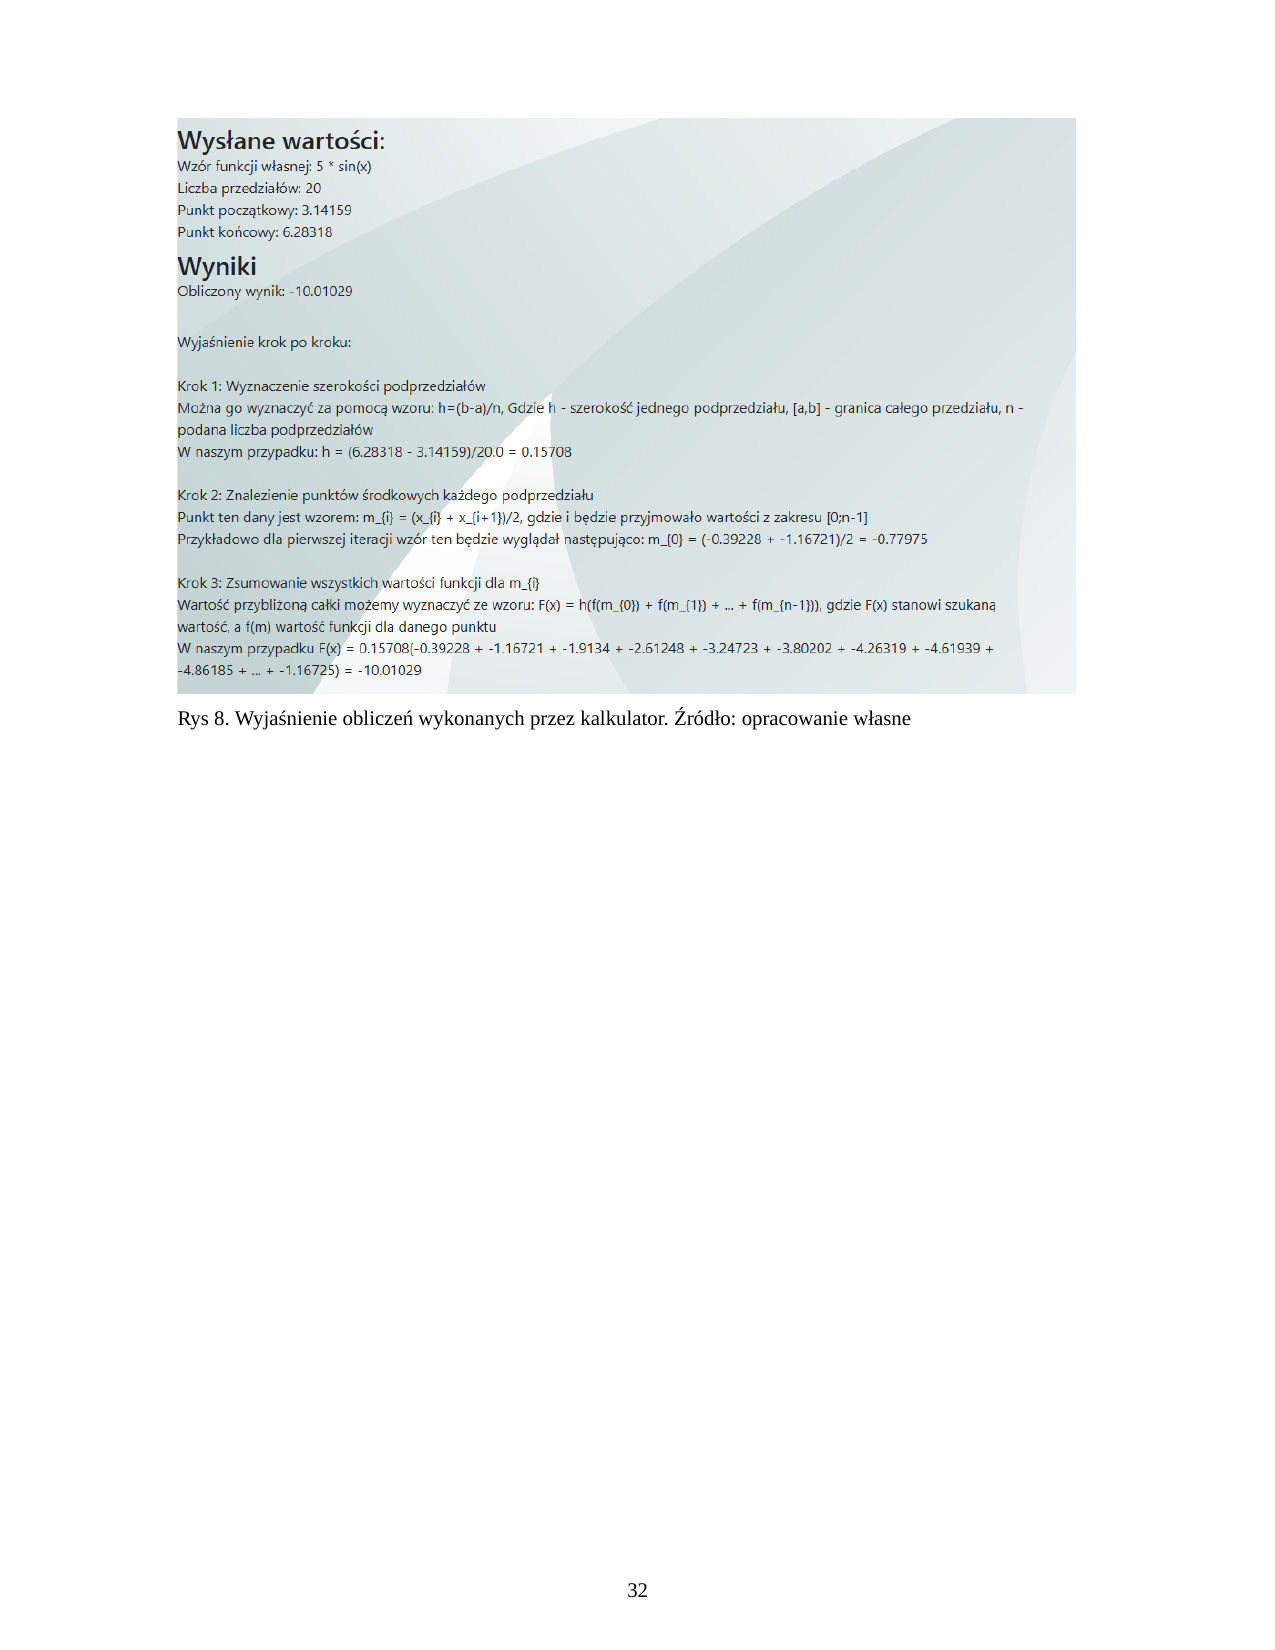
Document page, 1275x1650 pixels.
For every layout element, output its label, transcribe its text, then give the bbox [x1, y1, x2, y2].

text Rys 8. Wyjaśnienie obliczeń wykonanych przez kalkulator. Źródło: opracowanie własne [177, 706, 1098, 729]
picture [177, 118, 1076, 694]
